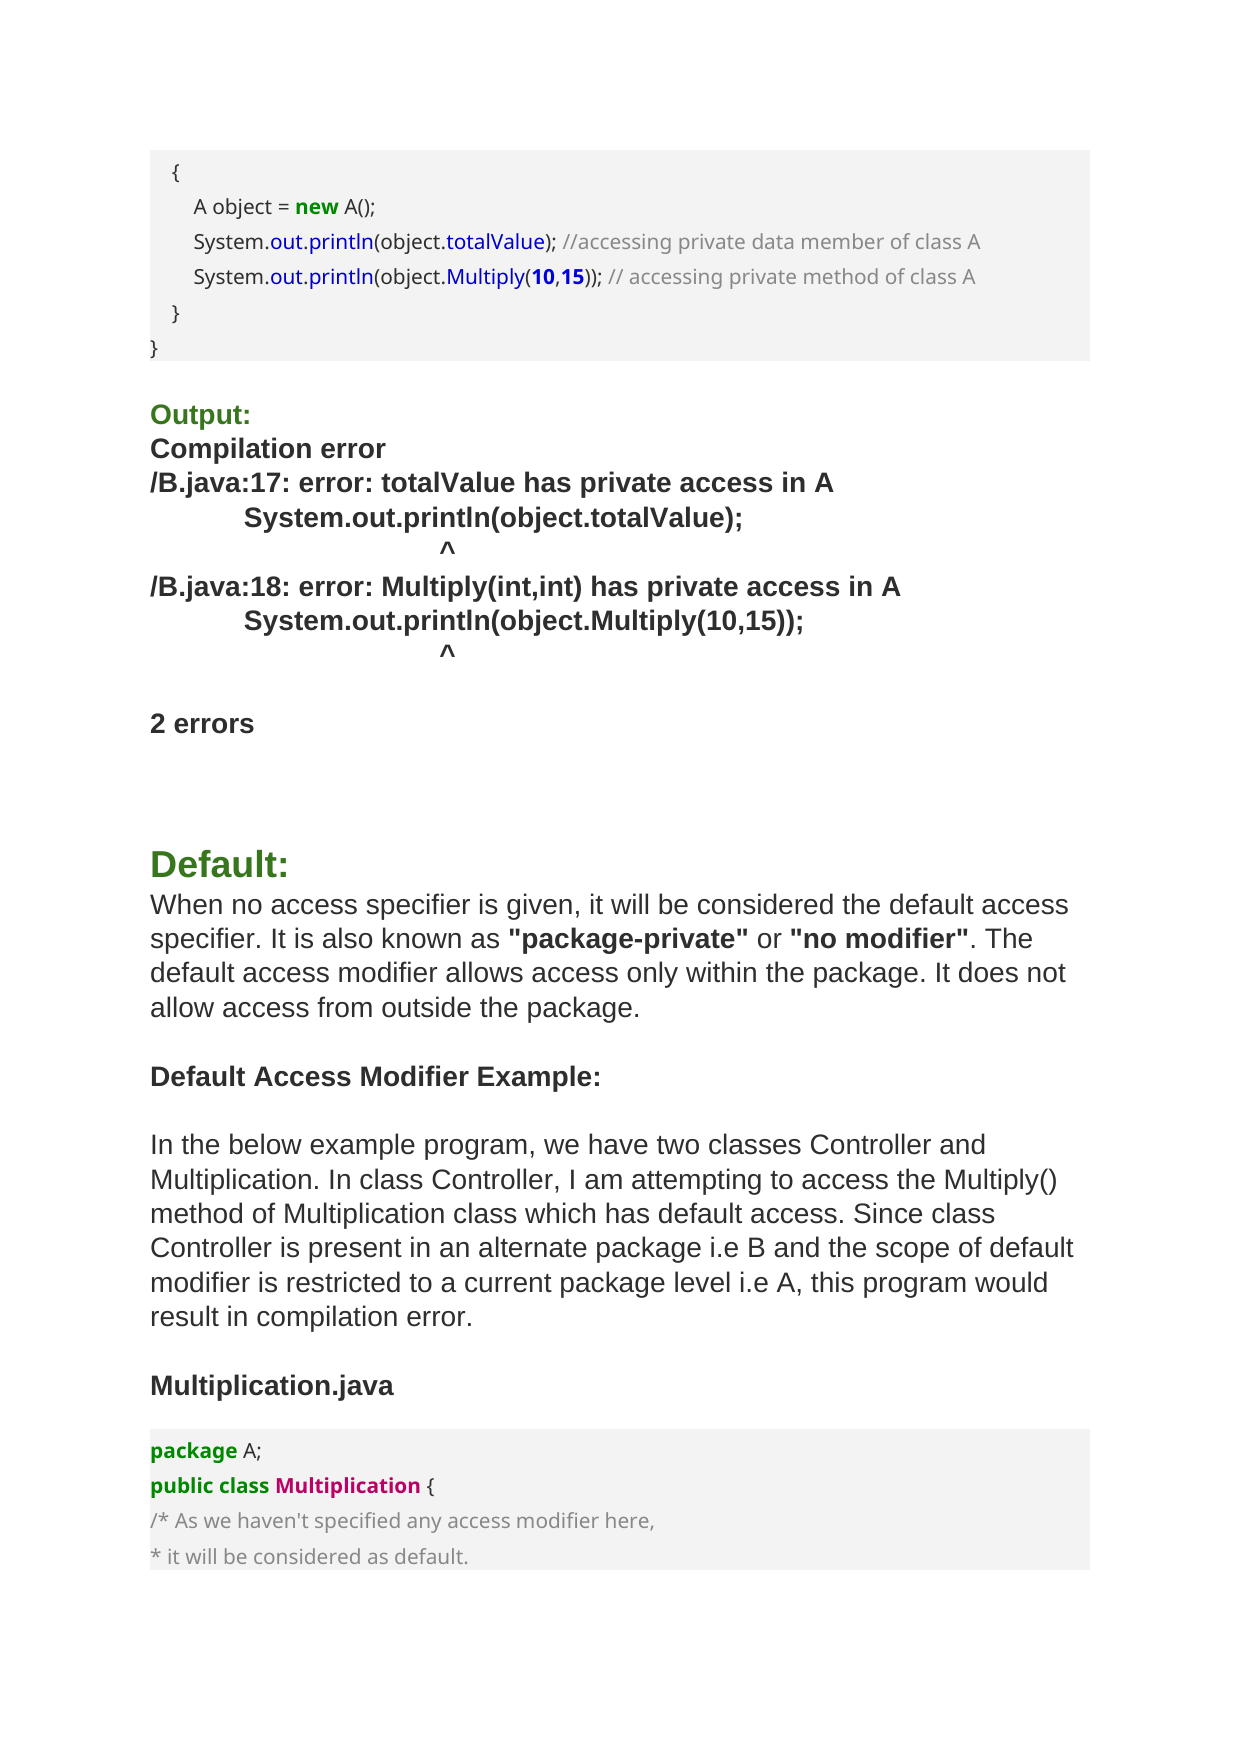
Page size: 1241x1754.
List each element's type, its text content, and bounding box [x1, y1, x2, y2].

text } [150, 326, 1090, 361]
text System.out.println(object.Multiply(10,15)); // accessing private method of class A [150, 256, 1090, 291]
text System.out.println(object.totalValue); //accessing private data member of class A [150, 220, 1090, 256]
text * it will be considered as default. [150, 1535, 1090, 1570]
text A object = new A(); [150, 185, 1090, 220]
text When no access specifier is given, it will be considered the default access specifier. It is also known as "package-private" or "no modifier". The default access modifier allows access only within the package. It does not allow access from outside the package. Default Access Modifier Example: In the below example program, we have two classes Controller and Multiplication. In class Controller, I am attempting to access the Multiply() method of Multiplication class which has default access. Since class Controller is present in an alternate package i.e B and the scope of default modifier is restricted to a current package level i.e A, this program would result in compilation error. Multiplication.java [150, 886, 1090, 1401]
text public class Multiplication { [150, 1464, 1090, 1500]
text package A; [150, 1429, 1090, 1464]
text /* As we haven't specified any access modifier here, [150, 1500, 1090, 1535]
text Output: Compilation error /B.java:17: error: totalValue has private access in A System.out.println(object.totalValue); ^ /B.java:18: error: Multiply(int,int) has private access in A System.out.println(object.Multiply(10,15)); ^ 2 errors [150, 361, 1090, 842]
text } [150, 291, 1090, 326]
text { [150, 150, 1090, 185]
text Default: [150, 842, 1090, 886]
